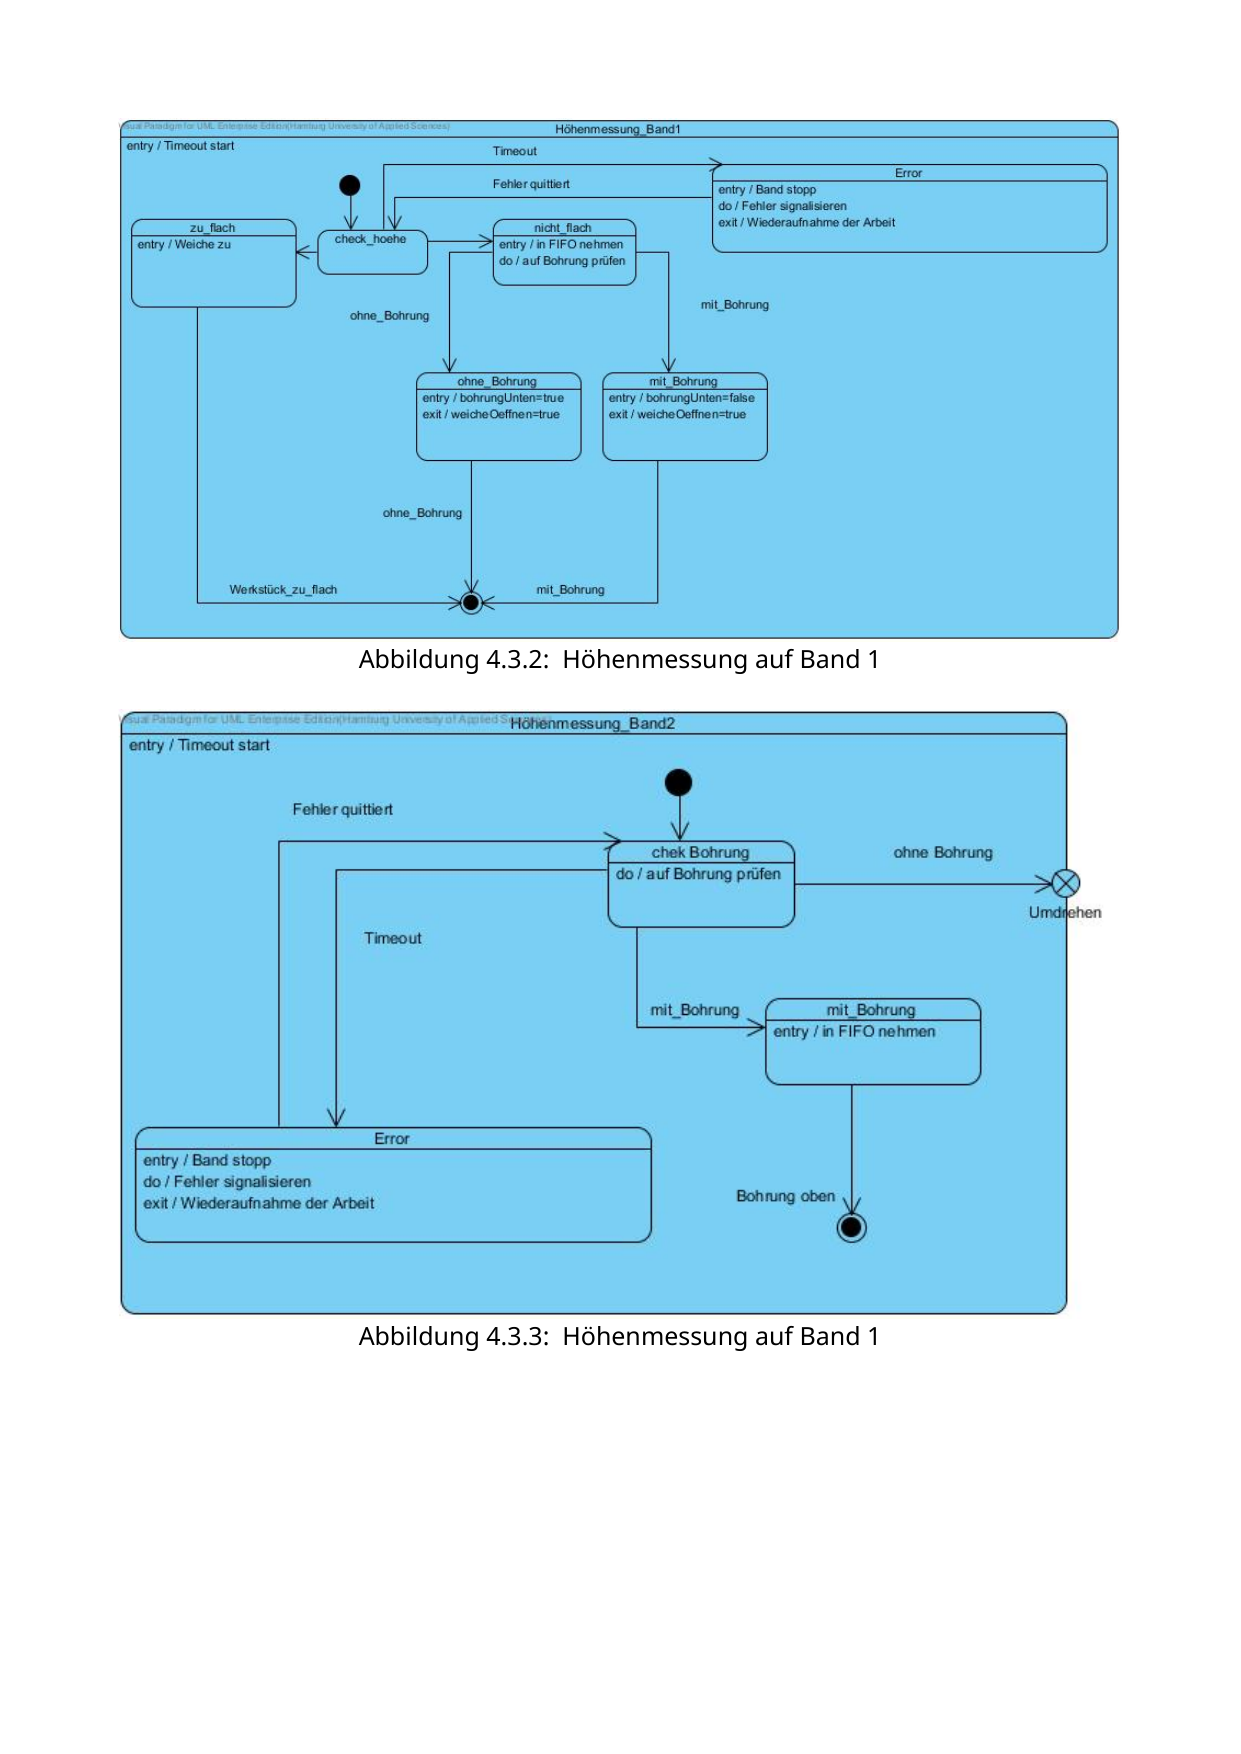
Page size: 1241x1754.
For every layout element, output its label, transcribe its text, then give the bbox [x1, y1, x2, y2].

picture [118, 118, 1122, 642]
text Abbildung 4.3.3: Höhenmessung auf Band 1 [118, 1319, 1122, 1353]
picture [118, 709, 1122, 1319]
text Abbildung 4.3.2: Höhenmessung auf Band 1 [118, 642, 1122, 676]
